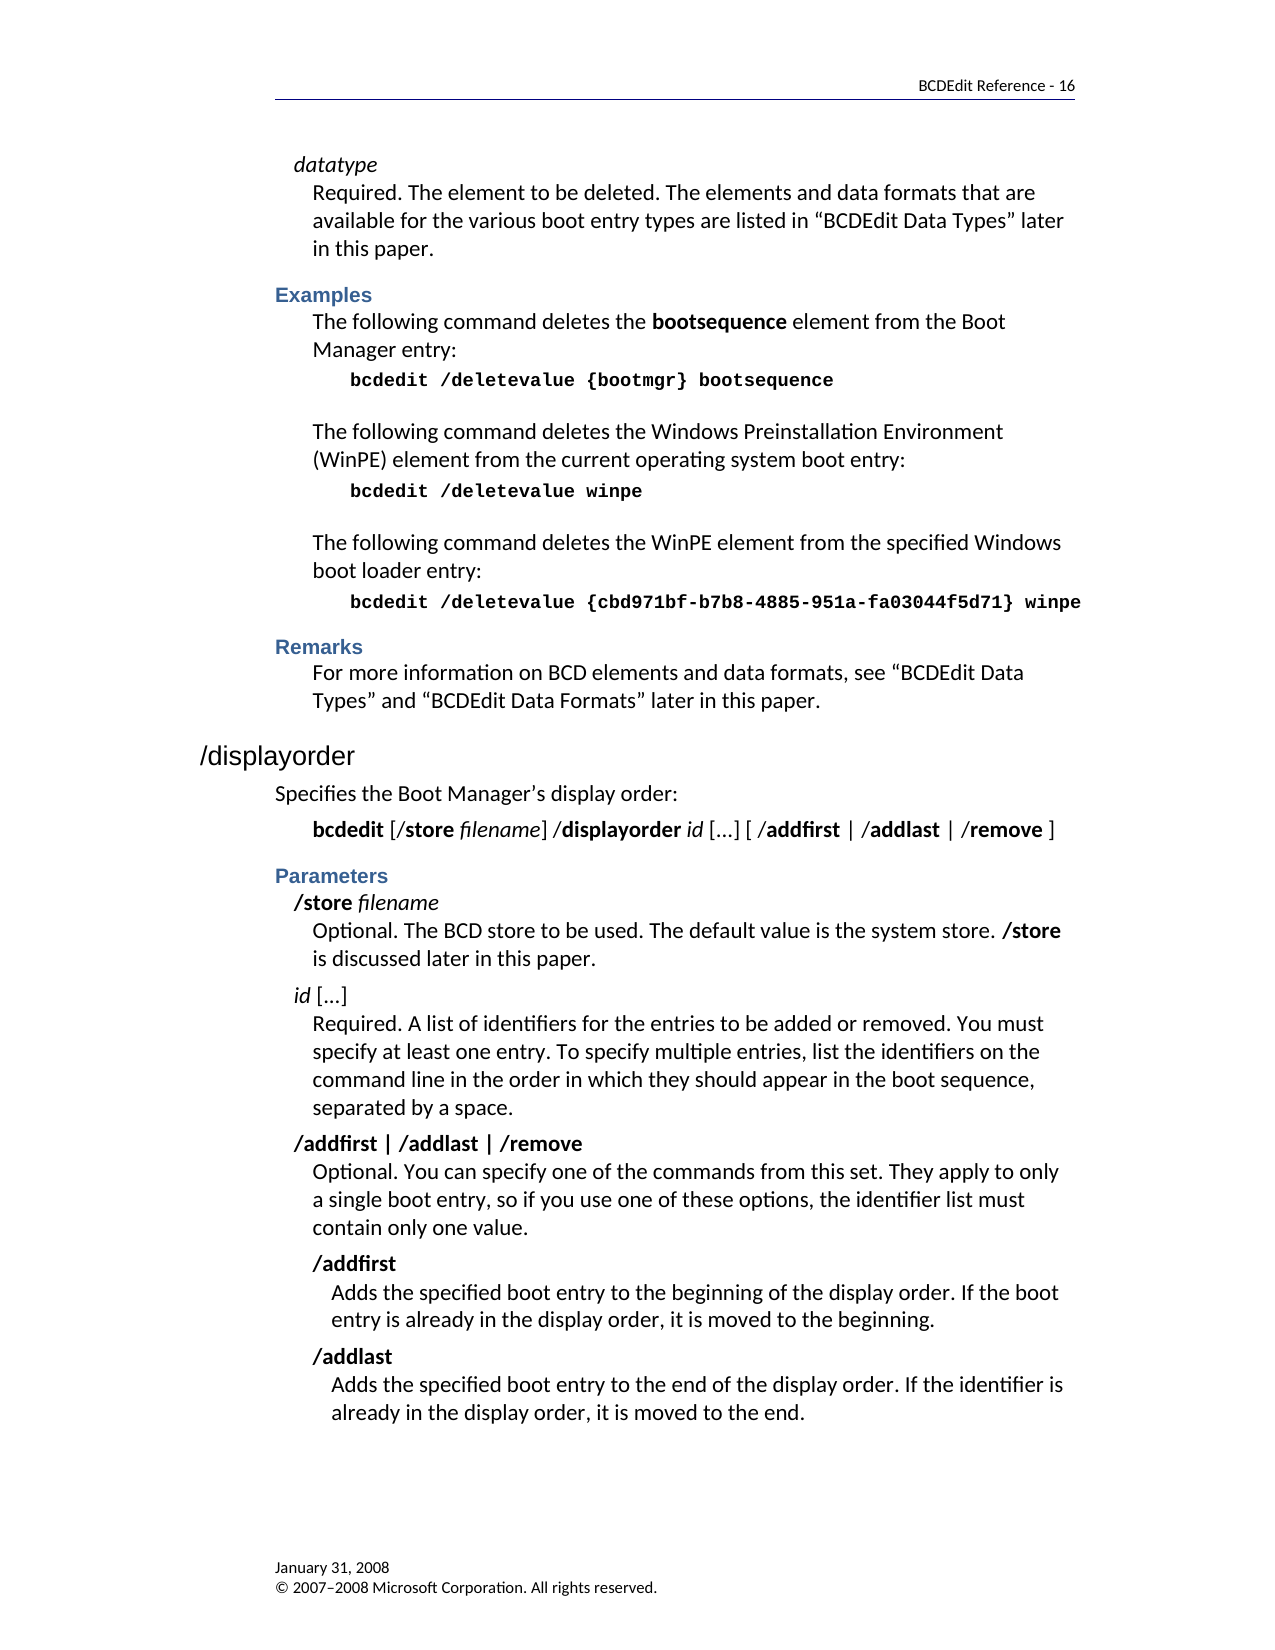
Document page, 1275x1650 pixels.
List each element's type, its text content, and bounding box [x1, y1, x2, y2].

text /store filename [294, 888, 1075, 916]
text The following command deletes the Windows Preinstallation Environment (WinPE) element from the current operating system boot entry: [312, 417, 1075, 473]
text datatype [294, 150, 1075, 178]
text Adds the specified boot entry to the end of the display order. If the identifier is already in the display order, it is moved to the end. [331, 1370, 1075, 1426]
text Required. The element to be deleted. The elements and data formats that are available for the various boot entry types are listed in “BCDEdit Data Types” later in this paper. [312, 178, 1075, 262]
text For more information on BCD elements and data formats, see “BCDEdit Data Types” and “BCDEdit Data Formats” later in this paper. [312, 658, 1075, 714]
text Specifies the Boot Manager’s display order: [275, 779, 1075, 807]
text bcdedit [/store filename] /displayorder id [...] [ /addfirst | /addlast | /remove ] [312, 816, 1075, 843]
text Adds the specified boot entry to the beginning of the display order. If the boot entry is already in the display order, it is moved to the beginning. [331, 1278, 1075, 1334]
text id [...] [294, 981, 1075, 1009]
text The following command deletes the WinPE element from the specified Windows boot loader entry: [312, 528, 1075, 584]
text bcdedit /deletevalue {cbd971bf-b7b8-4885-951a-fa03044f5d71} winpe [350, 592, 1150, 614]
subtitle Parameters [275, 864, 1075, 888]
text bcdedit /deletevalue winpe [350, 482, 1075, 503]
text Required. A list of identifiers for the entries to be added or removed. You must specify at least one entry. To specify multiple entries, list the identifiers on the command line in the order in which they should appear in the boot sequence, separated by a space. [312, 1009, 1075, 1121]
text The following command deletes the bootsequence element from the Boot Manager entry: [312, 307, 1075, 363]
text bcdedit /deletevalue {bootmgr} bootsequence [350, 371, 1075, 392]
text /addfirst [312, 1249, 1075, 1278]
text Optional. The BCD store to be used. The default value is the system store. /store is discussed later in this paper. [312, 916, 1075, 972]
subtitle Remarks [275, 634, 1075, 658]
subtitle Examples [275, 283, 1075, 307]
text Optional. You can specify one of the commands from this set. They apply to only a single boot entry, so if you use one of these options, the identifier list must contain only one value. [312, 1157, 1075, 1241]
subtitle /displayorder [200, 739, 1075, 771]
text /addlast [312, 1342, 1075, 1370]
text /addfirst | /addlast | /remove [294, 1129, 1075, 1157]
